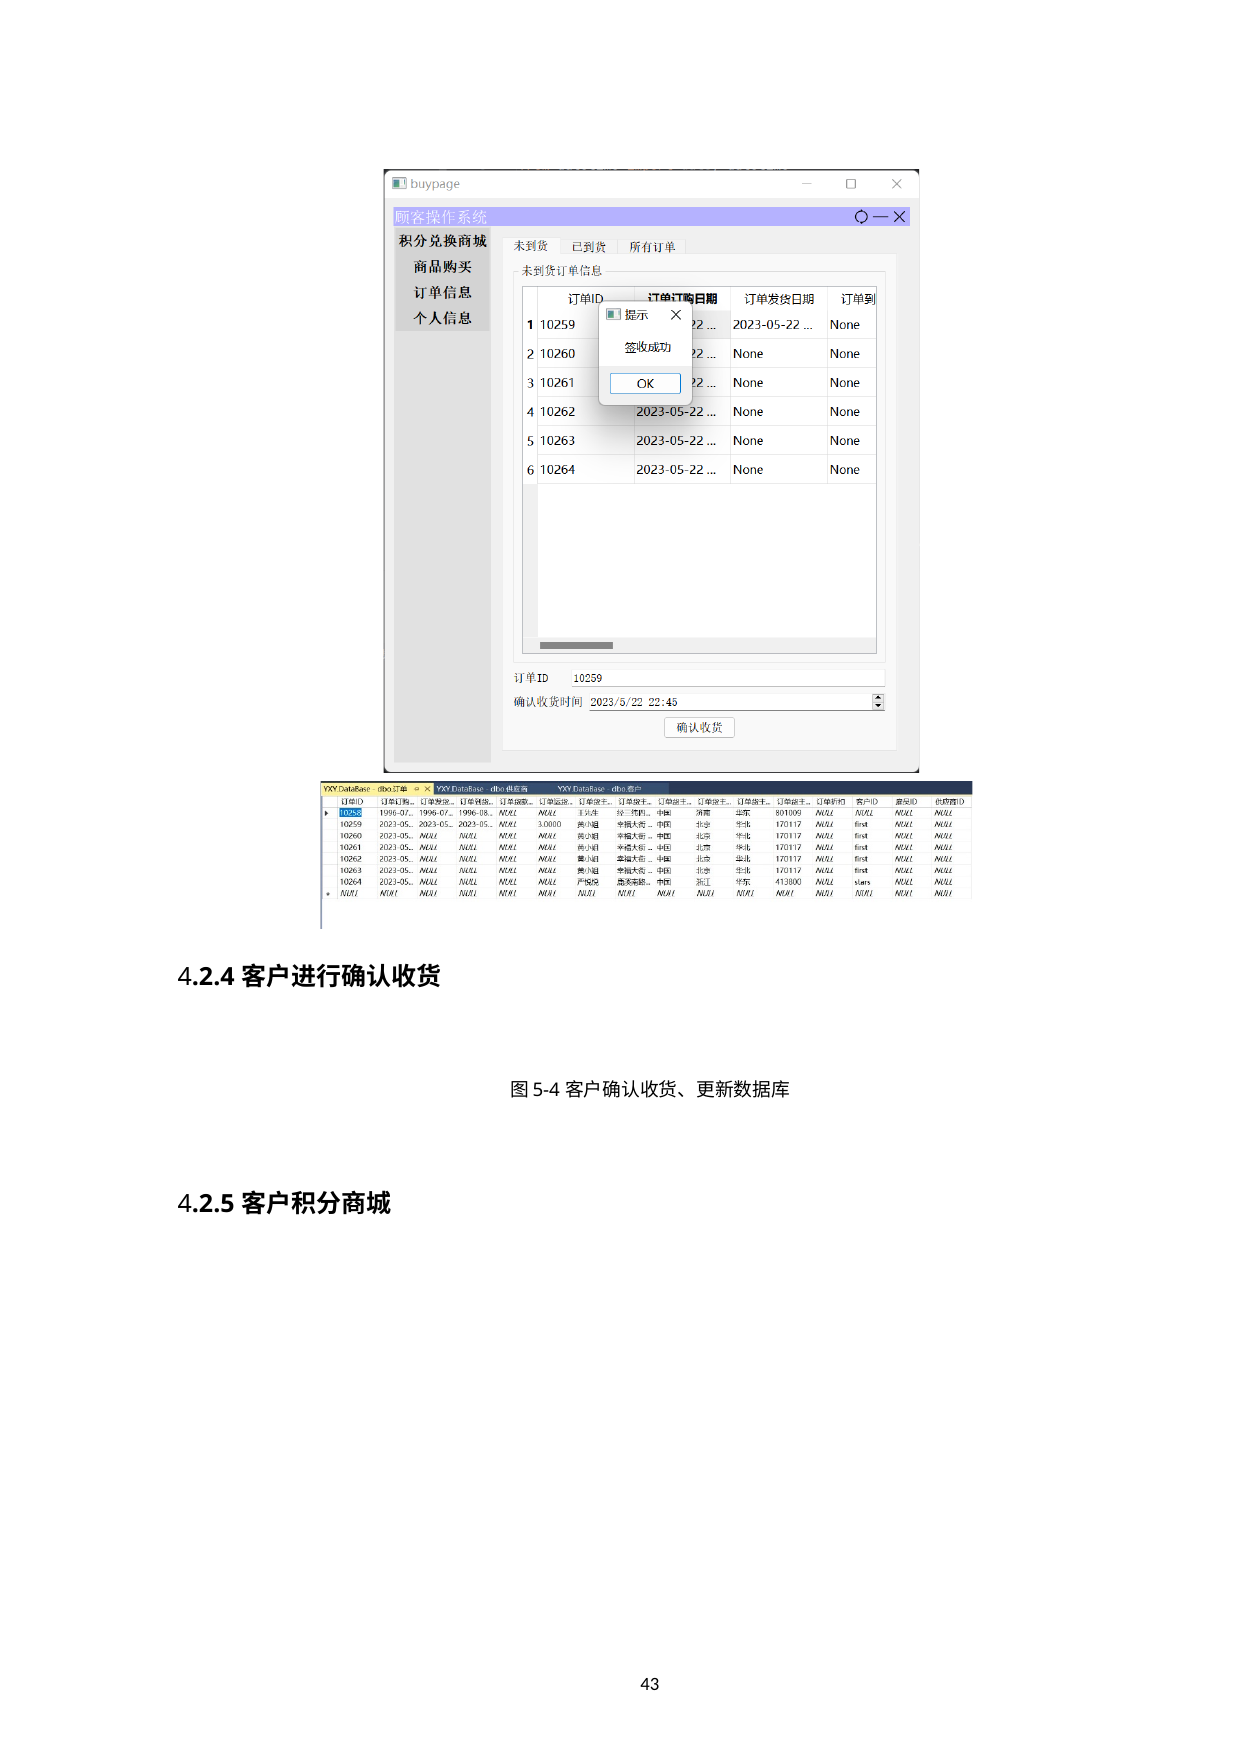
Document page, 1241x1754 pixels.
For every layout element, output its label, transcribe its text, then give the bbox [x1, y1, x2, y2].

picture [383, 169, 920, 773]
text 4.2.5 客户积分商城 [177, 1169, 1122, 1234]
picture [320, 781, 973, 929]
text 图5-4 客户确认收货、更新数据库 [177, 1072, 1122, 1104]
